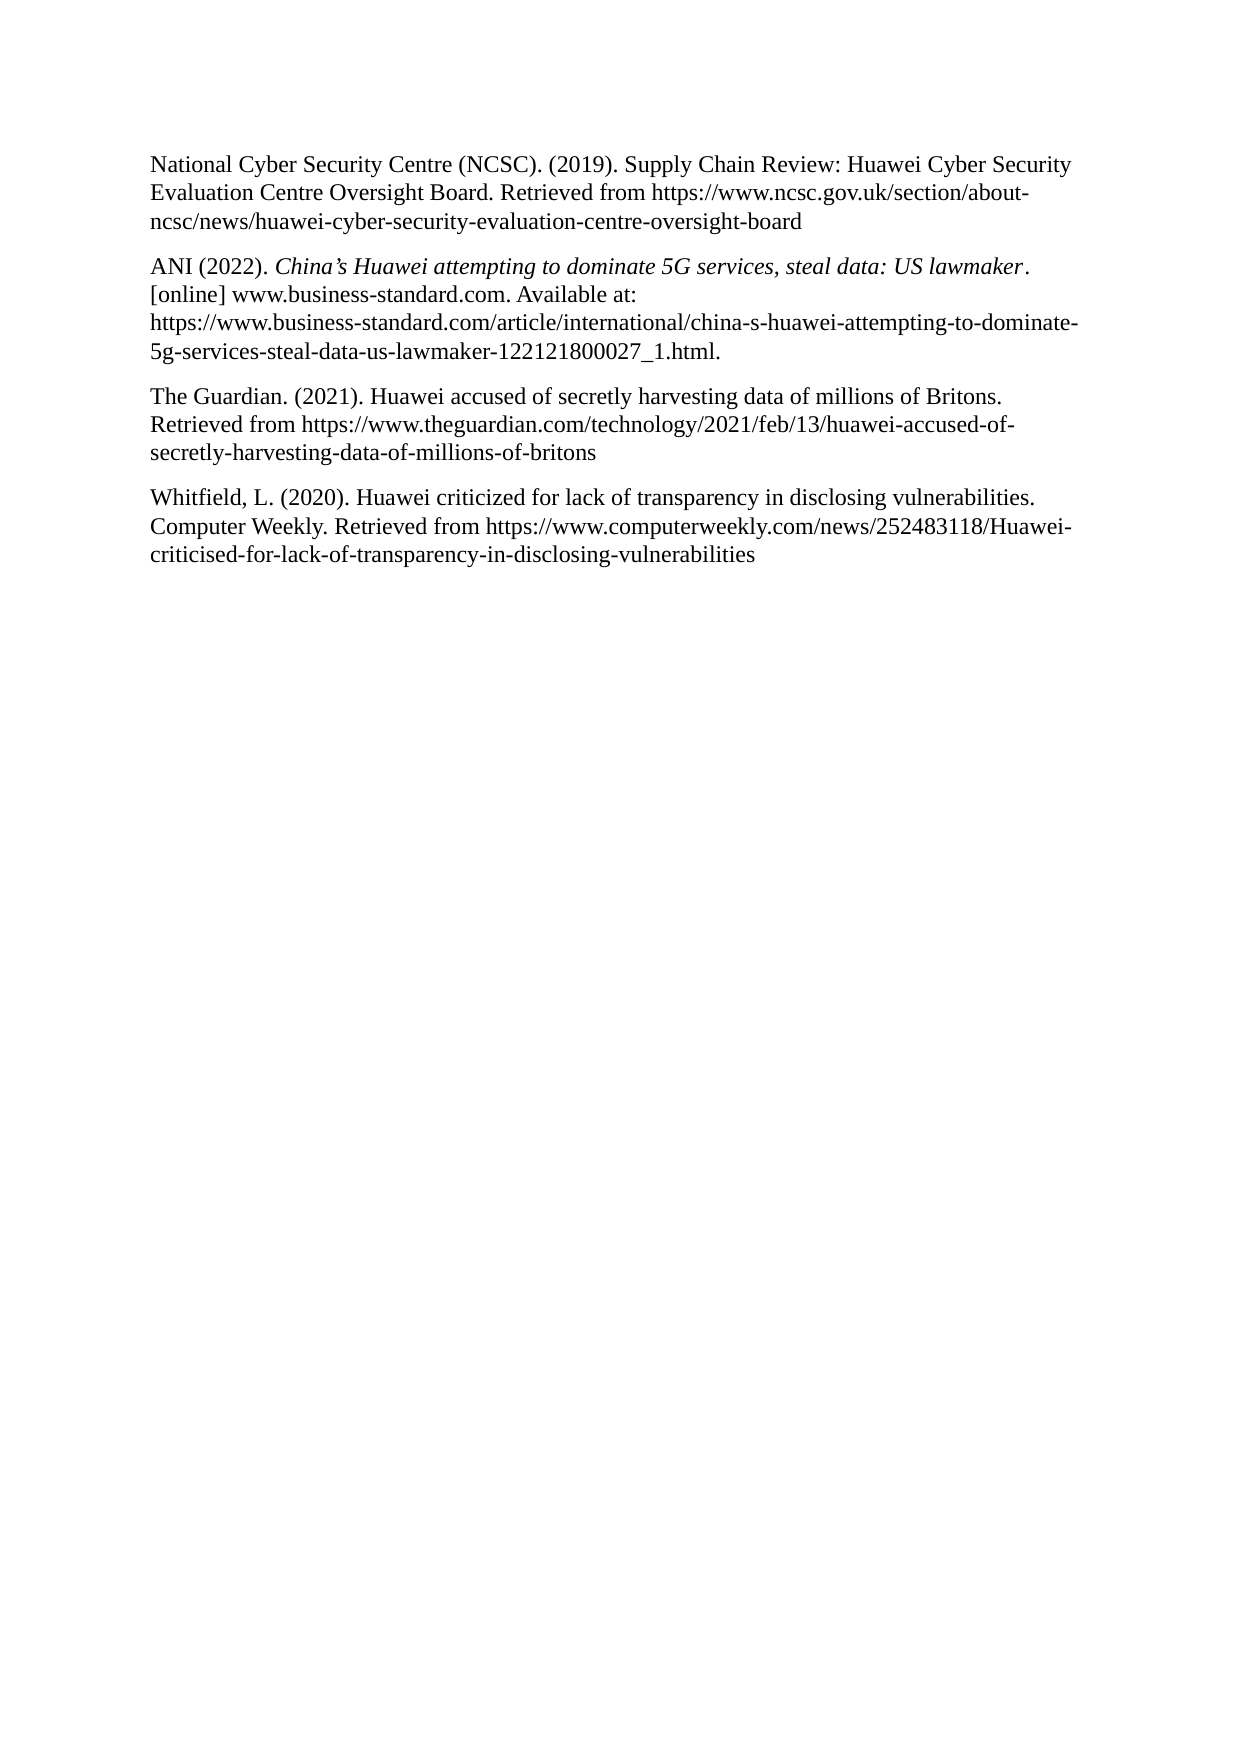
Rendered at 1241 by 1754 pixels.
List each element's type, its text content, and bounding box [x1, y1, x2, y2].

text National Cyber Security Centre (NCSC). (2019). Supply Chain Review: Huawei Cyber Security Evaluation Centre Oversight Board. Retrieved from https://www.ncsc.gov.uk/section/about-ncsc/news/huawei-cyber-security-evaluation-centre-oversight-board [150, 150, 1090, 234]
text The Guardian. (2021). Huawei accused of secretly harvesting data of millions of Britons. Retrieved from https://www.theguardian.com/technology/2021/feb/13/huawei-accused-of-secretly-harvesting-data-of-millions-of-britons [150, 382, 1090, 466]
text ANI (2022). China’s Huawei attempting to dominate 5G services, steal data: US lawmaker. [online] www.business-standard.com. Available at: https://www.business-standard.com/article/international/china-s-huawei-attempting-to-dominate-5g-services-steal-data-us-lawmaker-122121800027_1.html. [150, 252, 1090, 364]
text Whitfield, L. (2020). Huawei criticized for lack of transparency in disclosing vulnerabilities. Computer Weekly. Retrieved from https://www.computerweekly.com/news/252483118/Huawei-criticised-for-lack-of-transparency-in-disclosing-vulnerabilities [150, 483, 1090, 568]
